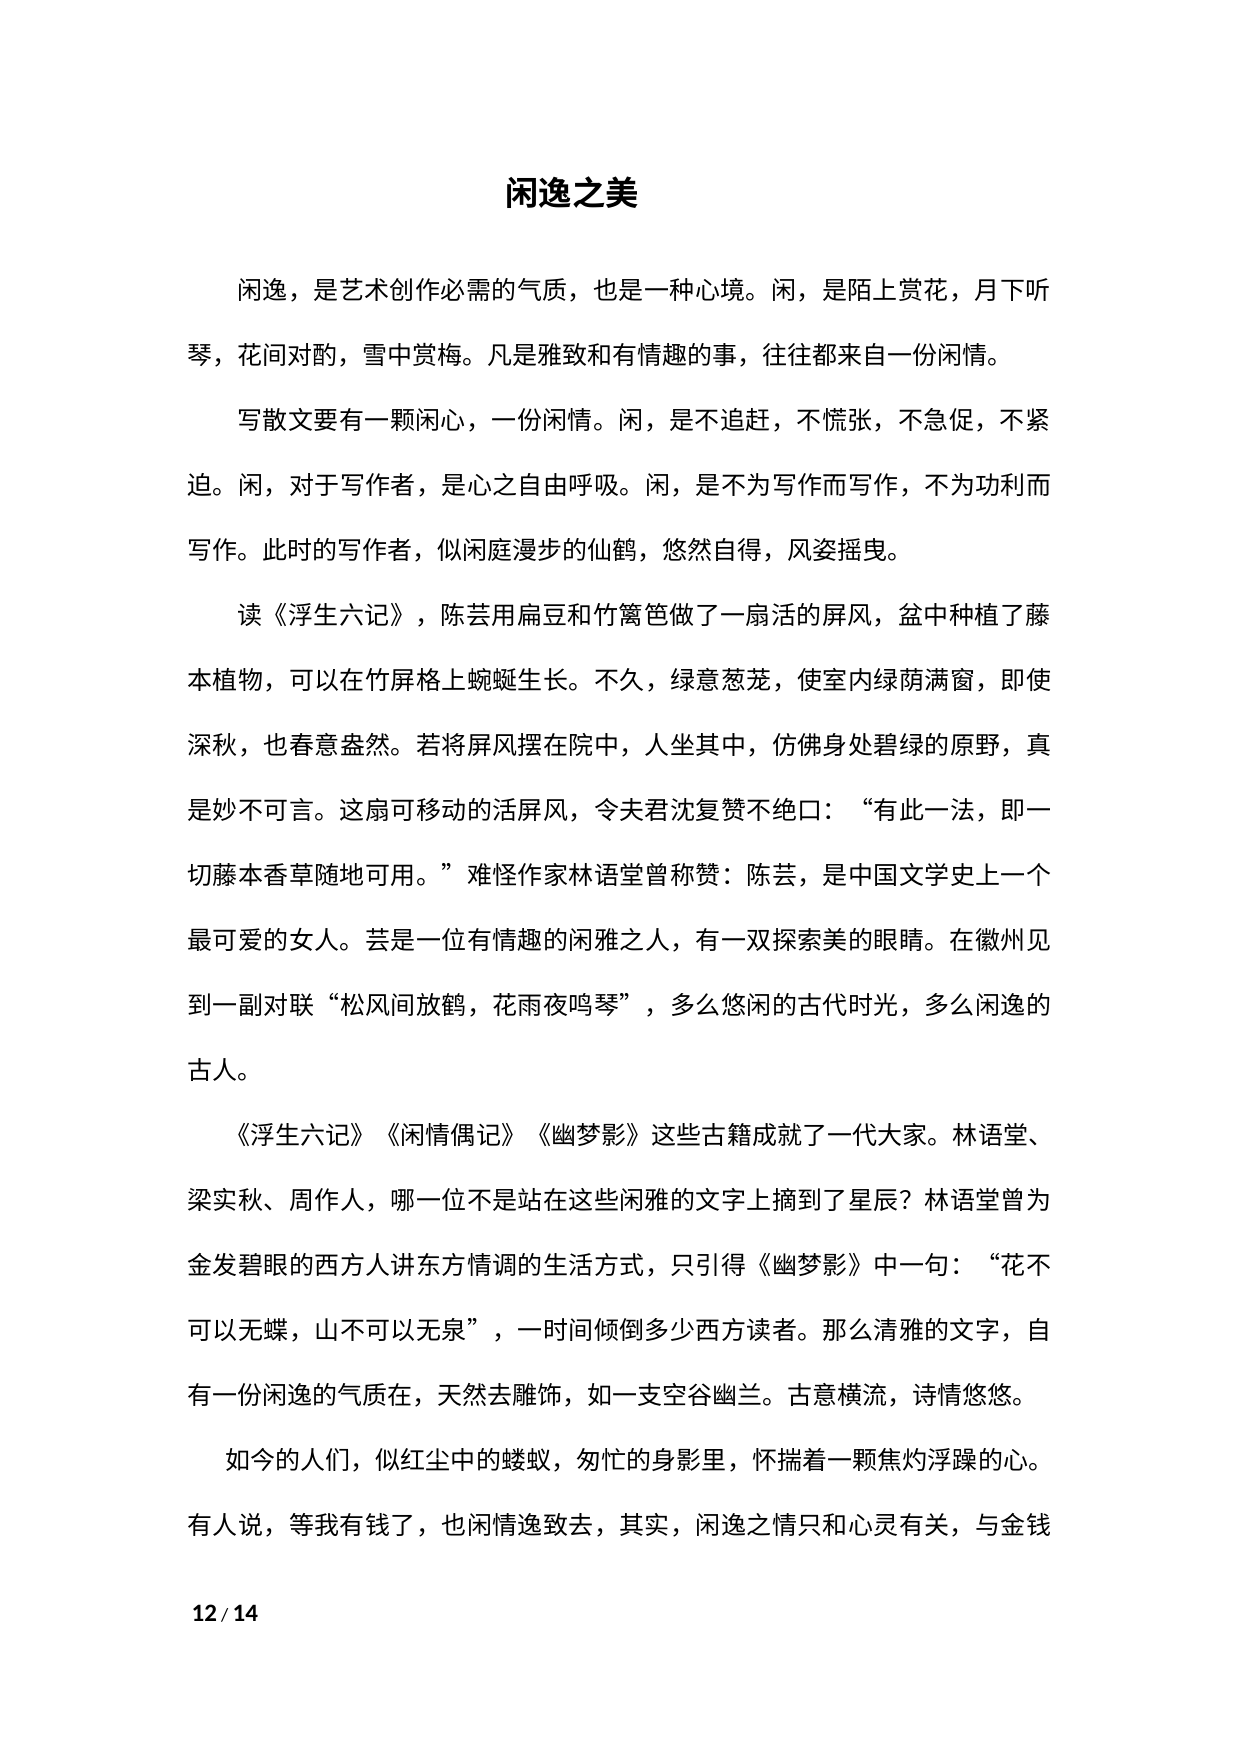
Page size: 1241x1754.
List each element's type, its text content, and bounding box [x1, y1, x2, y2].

text 《浮生六记》《闲情偶记》《幽梦影》这些古籍成就了一代大家。林语堂、梁实秋、周作人，哪一位不是站在这些闲雅的文字上摘到了星辰？林语堂曾为金发碧眼的西方人讲东方情调的生活方式，只引得《幽梦影》中一句：“花不可以无蝶，山不可以无泉”，一时间倾倒多少西方读者。那么清雅的文字，自有一份闲逸的气质在，天然去雕饰，如一支空谷幽兰。古意横流，诗情悠悠。 [187, 1101, 1053, 1426]
text 写散文要有一颗闲心，一份闲情。闲，是不追赶，不慌张，不急促，不紧迫。闲，对于写作者，是心之自由呼吸。闲，是不为写作而写作，不为功利而写作。此时的写作者，似闲庭漫步的仙鹤，悠然自得，风姿摇曳。 [187, 386, 1053, 581]
text 闲逸之美 [187, 158, 1053, 223]
text 读《浮生六记》，陈芸用扁豆和竹篱笆做了一扇活的屏风，盆中种植了藤本植物，可以在竹屏格上蜿蜒生长。不久，绿意葱茏，使室内绿荫满窗，即使深秋，也春意盎然。若将屏风摆在院中，人坐其中，仿佛身处碧绿的原野，真是妙不可言。这扇可移动的活屏风，令夫君沈复赞不绝口：“有此一法，即一切藤本香草随地可用。”难怪作家林语堂曾称赞：陈芸，是中国文学史上一个最可爱的女人。芸是一位有情趣的闲雅之人，有一双探索美的眼睛。在徽州见到一副对联“松风间放鹤，花雨夜鸣琴”，多么悠闲的古代时光，多么闲逸的古人。 [187, 581, 1053, 1101]
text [187, 1426, 1053, 1556]
text 闲逸，是艺术创作必需的气质，也是一种心境。闲，是陌上赏花，月下听琴，花间对酌，雪中赏梅。凡是雅致和有情趣的事，往往都来自一份闲情。 [187, 256, 1053, 386]
